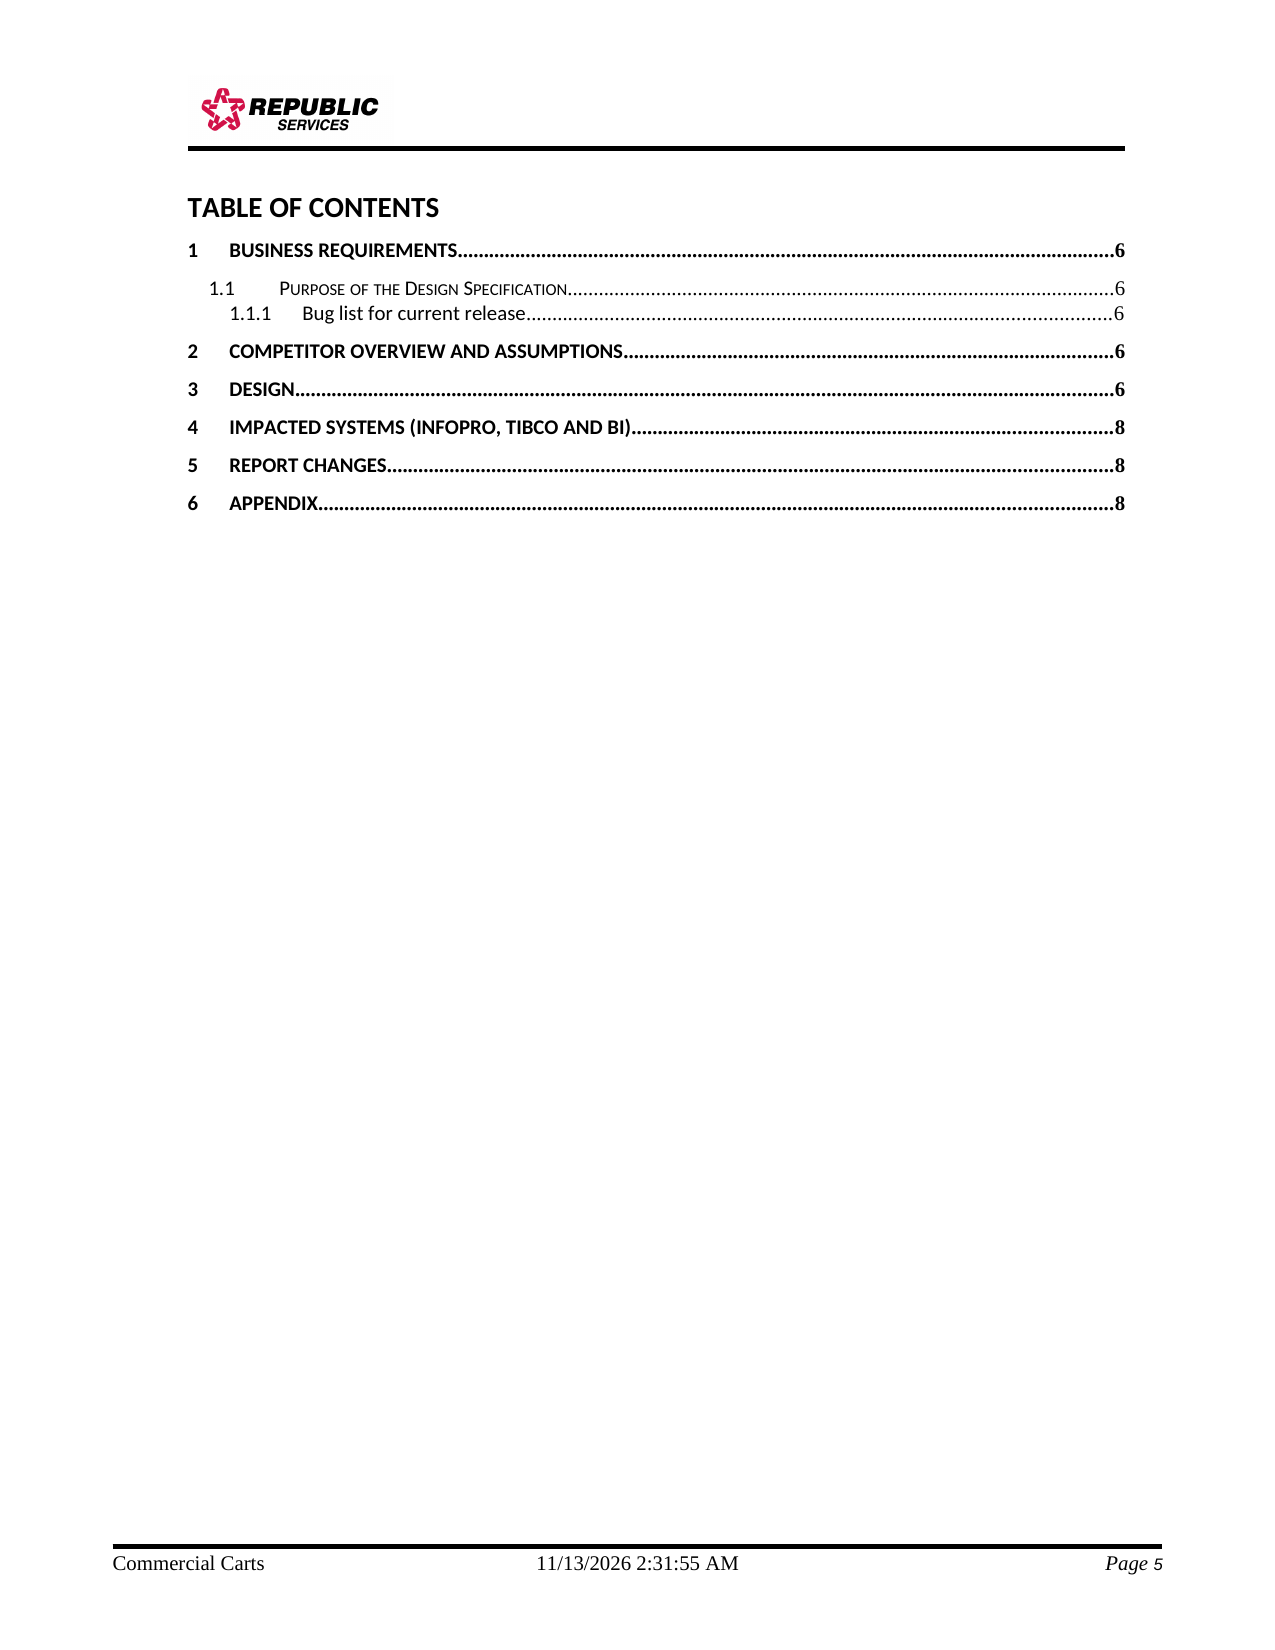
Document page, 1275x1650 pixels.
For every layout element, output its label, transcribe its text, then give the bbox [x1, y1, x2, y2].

text 2 Competitor Overview and Assumptions 6 [187, 338, 1125, 364]
text 5 Report Changes 8 [187, 452, 1125, 477]
text Table of contents [187, 189, 1125, 224]
text 1.1.1 Bug list for current release 6 [229, 300, 1125, 326]
text 3 Design 6 [187, 376, 1125, 402]
picture [187, 75, 394, 145]
text 4 Impacted Systems (InfoPro, TIBCO and BI) 8 [187, 414, 1125, 439]
text 1 Business Requirements 6 [187, 237, 1125, 262]
text 6 Appendix 8 [187, 490, 1125, 515]
text 1.1 Purpose of the Design Specification 6 [208, 275, 1125, 300]
